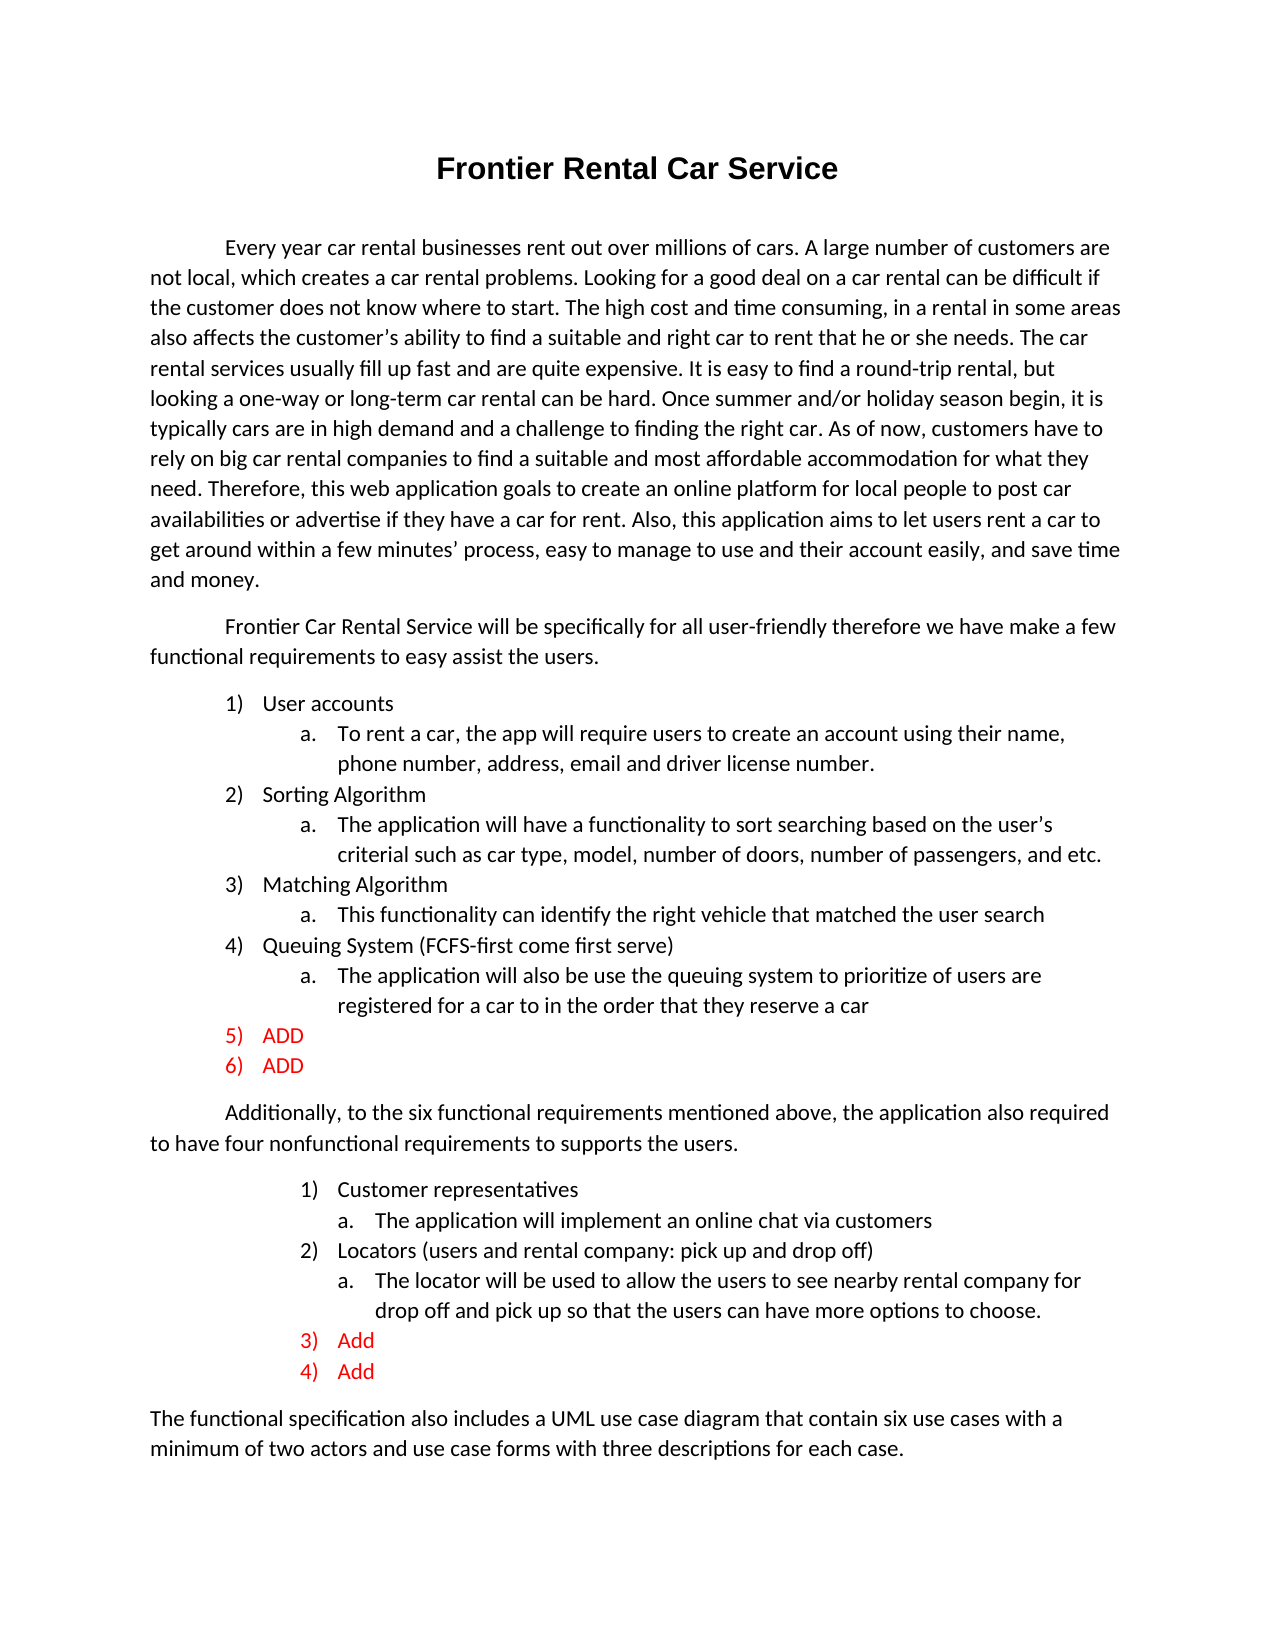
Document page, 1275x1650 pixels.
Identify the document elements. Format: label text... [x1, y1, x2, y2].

list ADD [225, 1052, 1125, 1079]
list The application will implement an online chat via customers [337, 1206, 1125, 1234]
list Matching Algorithm [225, 870, 1125, 898]
list This functionality can identify the right vehicle that matched the user search [300, 901, 1125, 928]
text Additionally, to the six functional requirements mentioned above, the application also required to have four nonfunctional requirements to supports the users. [150, 1098, 1125, 1157]
text Frontier Car Rental Service will be specifically for all user-friendly therefore we have make a few functional requirements to easy assist the users. [150, 612, 1125, 670]
list The application will also be use the queuing system to prioritize of users are registered for a car to in the order that they reserve a car [300, 961, 1125, 1019]
list The locator will be used to allow the users to see nearby rental company for drop off and pick up so that the users can have more options to choose. [337, 1266, 1125, 1324]
list Sorting Algorithm [225, 780, 1125, 808]
list The application will have a functionality to sort searching based on the user’s criterial such as car type, model, number of doors, number of passengers, and etc. [300, 810, 1125, 868]
list Locators (users and rental company: pick up and drop off) [300, 1236, 1125, 1264]
text Frontier Rental Car Service [150, 150, 1125, 186]
list Add [300, 1327, 1125, 1354]
text Every year car rental businesses rent out over millions of cars. A large number of customers are not local, which creates a car rental problems. Looking for a good deal on a car rental can be difficult if the customer does not know where to start. The high cost and time consuming, in a rental in some areas also affects the customer’s ability to find a suitable and right car to rent that he or she needs. The car rental services usually fill up fast and are quite expensive. It is easy to find a round-trip rental, but looking a one-way or long-term car rental can be hard. Once summer and/or holiday season begin, it is typically cars are in high demand and a challenge to finding the right car. As of now, customers have to rely on big car rental companies to find a suitable and most affordable accommodation for what they need. Therefore, this web application goals to create an online platform for local people to post car availabilities or advertise if they have a car for rent. Also, this application aims to let users rent a car to get around within a few minutes’ process, easy to manage to use and their account easily, and save time and money. [150, 233, 1125, 593]
list ADD [225, 1021, 1125, 1049]
list To rent a car, the app will require users to create an account using their name, phone number, address, email and driver license number. [300, 719, 1125, 777]
list Customer representatives [300, 1176, 1125, 1203]
list Queuing System (FCFS-first come first serve) [225, 931, 1125, 959]
list User accounts [225, 689, 1125, 717]
list Add [300, 1357, 1125, 1385]
